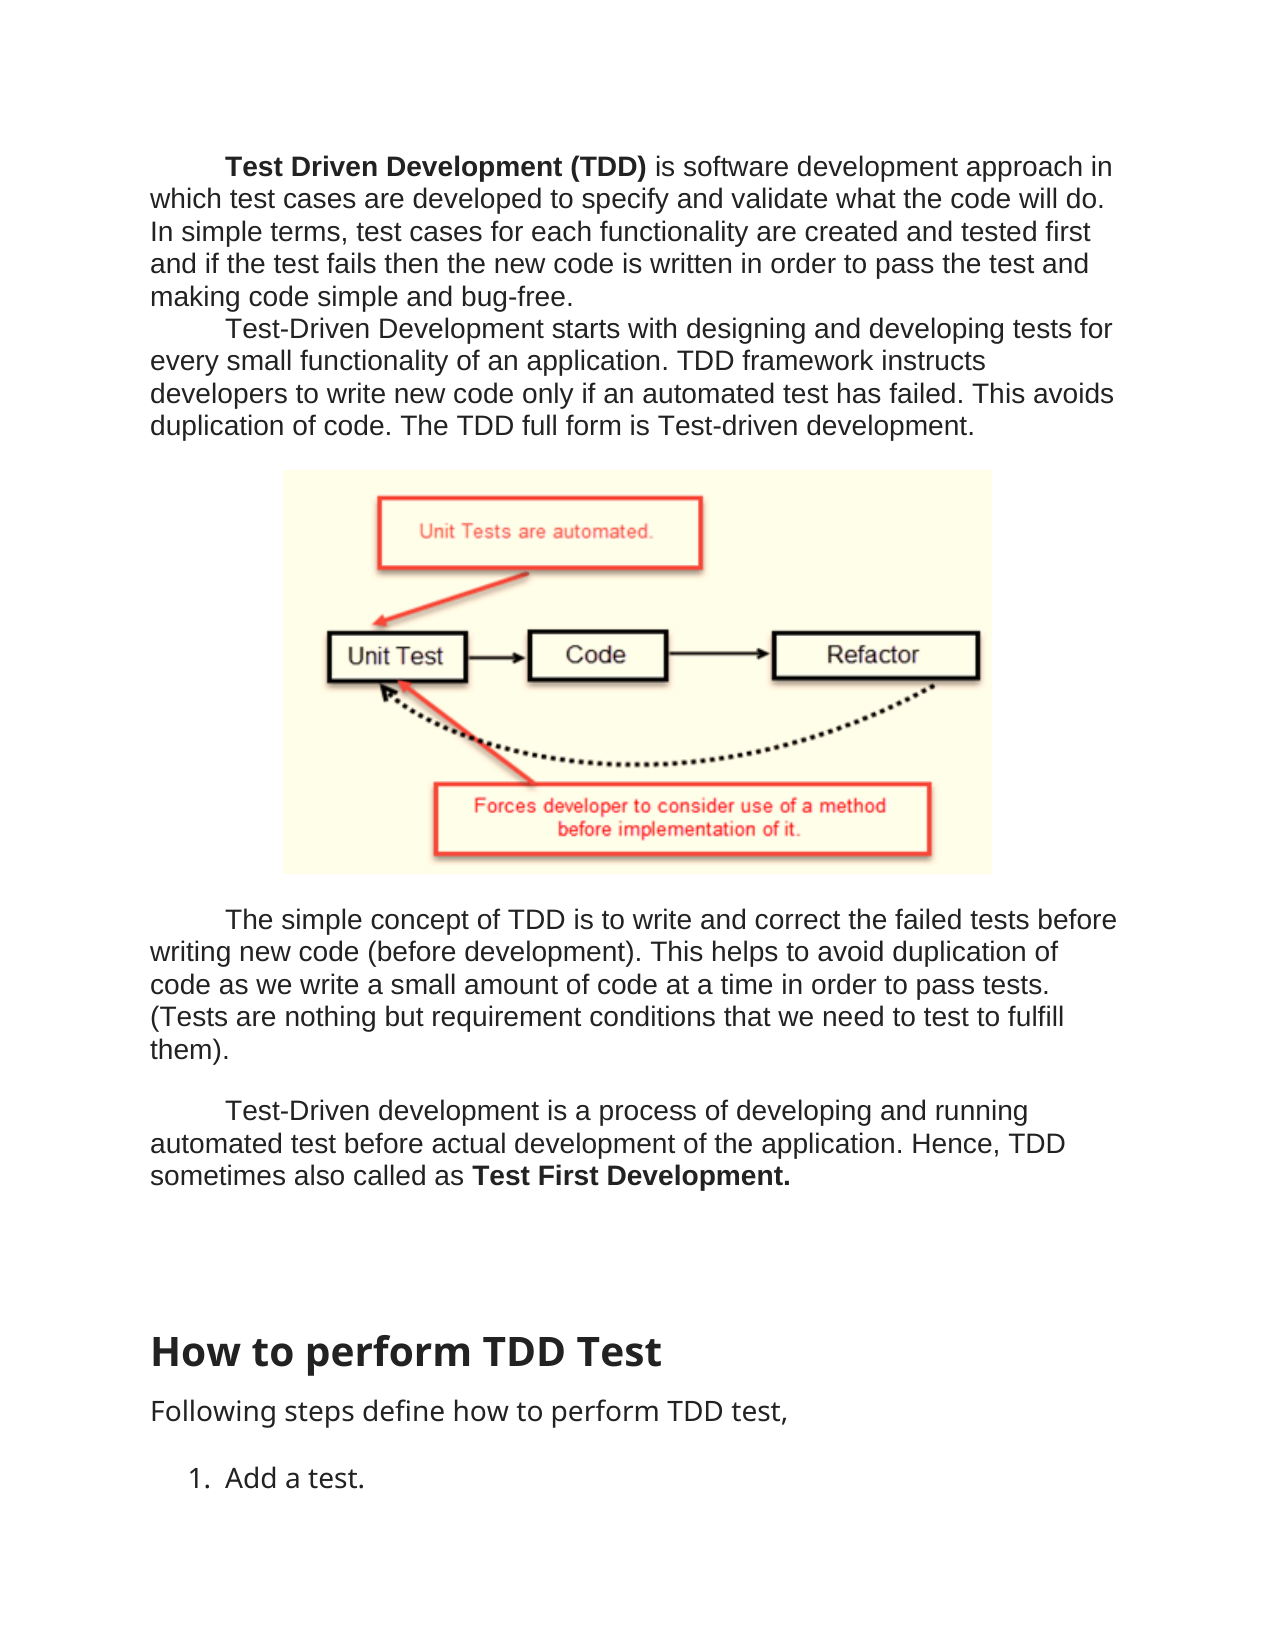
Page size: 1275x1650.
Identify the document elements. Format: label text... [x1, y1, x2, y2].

picture [282, 470, 993, 874]
text The simple concept of TDD is to write and correct the failed tests before writing new code (before development). This helps to avoid duplication of code as we write a small amount of code at a time in order to pass tests. (Tests are nothing but requirement conditions that we need to test to fulfill them). [150, 903, 1125, 1065]
text Following steps define how to perform TDD test, [150, 1391, 1125, 1429]
text Test-Driven Development starts with designing and developing tests for every small functionality of an application. TDD framework instructs developers to write new code only if an automated test has failed. This avoids duplication of code. The TDD full form is Test-driven development. [150, 312, 1125, 442]
text How to perform TDD Test [150, 1316, 1125, 1378]
list Add a test. [187, 1458, 1125, 1497]
text Test Driven Development (TDD) is software development approach in which test cases are developed to specify and validate what the code will do. In simple terms, test cases for each functionality are created and tested first and if the test fails then the new code is written in order to pass the test and making code simple and bug-free. [150, 150, 1125, 312]
text Test-Driven development is a process of developing and running automated test before actual development of the application. Hence, TDD sometimes also called as Test First Development. [150, 1094, 1125, 1191]
